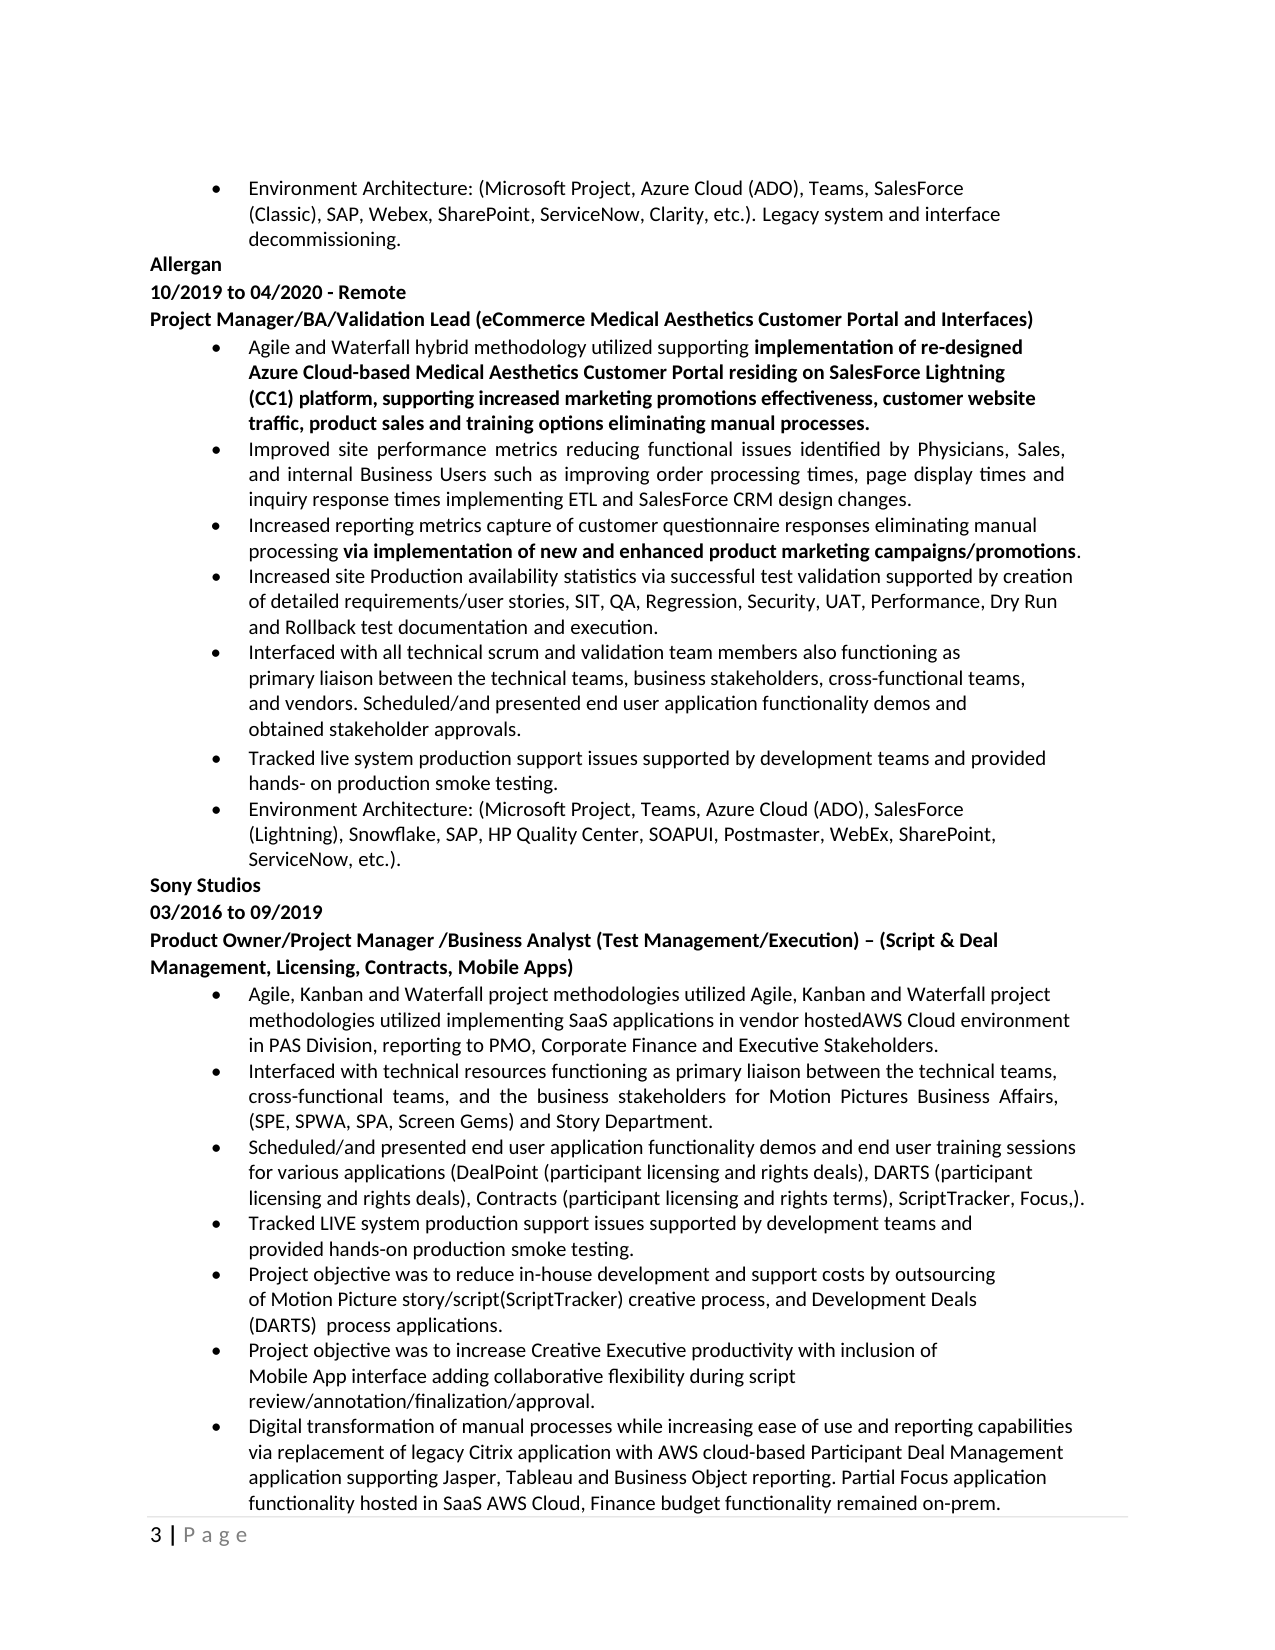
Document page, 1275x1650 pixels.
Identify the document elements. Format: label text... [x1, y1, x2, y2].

list Environment Architecture: (Microsoft Project, Teams, Azure Cloud (ADO), SalesForce (Lightning), Snowflake, SAP, HP Quality Center, SOAPUI, Postmaster, WebEx, SharePoint, ServiceNow, etc.). [211, 796, 1063, 872]
list Increased reporting metrics capture of customer questionnaire responses eliminating manual processing via implementation of new and enhanced product marketing campaigns/promotions. [210, 512, 1082, 563]
list Scheduled/and presented end user application functionality demos and end user training sessions for various applications (DealPoint (participant licensing and rights deals), DARTS (participant licensing and rights deals), Contracts (participant licensing and rights terms), ScriptTracker, Focus,). [211, 1134, 1104, 1210]
text Sony Studios 03/2016 to 09/2019 [150, 872, 323, 925]
list Improved site performance metrics reducing functional issues identified by Physicians, Sales, and internal Business Users such as improving order processing times, page display times and inquiry response times implementing ETL and SalesForce CRM design changes. [211, 436, 1066, 512]
list Tracked LIVE system production support issues supported by development teams and provided hands-on production smoke testing. [211, 1210, 1050, 1261]
list Agile, Kanban and Waterfall project methodologies utilized Agile, Kanban and Waterfall project methodologies utilized implementing SaaS applications in vendor hostedAWS Cloud environment in PAS Division, reporting to PMO, Corporate Finance and Executive Stakeholders. [211, 982, 1089, 1058]
text Product Owner/Project Manager /Business Analyst (Test Management/Execution) – (Script & Deal Management, Licensing, Contracts, Mobile Apps) [150, 927, 1001, 979]
list Project objective was to increase Creative Executive productivity with inclusion of Mobile App interface adding collaborative flexibility during script review/annotation/finalization/approval. [211, 1337, 1001, 1414]
text Project Manager/BA/Validation Lead (eCommerce Medical Aesthetics Customer Portal and Interfaces) [150, 307, 1133, 332]
list Increased site Production availability statistics via successful test validation supported by creation of detailed requirements/user stories, SIT, QA, Regression, Security, UAT, Performance, Dry Run and Rollback test documentation and execution. [211, 563, 1093, 639]
text Allergan [150, 252, 1133, 277]
list Project objective was to reduce in-house development and support costs by outsourcing of Motion Picture story/script(ScriptTracker) creative process, and Development Deals (DARTS) process applications. [211, 1261, 1017, 1337]
list Interfaced with all technical scrum and validation team members also functioning as primary liaison between the technical teams, business stakeholders, cross-functional teams, and vendors. Scheduled/and presented end user application functionality demos and obtained stakeholder approvals. [210, 639, 1028, 741]
list Agile and Waterfall hybrid methodology utilized supporting implementation of re-designed Azure Cloud-based Medical Aesthetics Customer Portal residing on SalesForce Lightning (CC1) platform, supporting increased marketing promotions effectiveness, customer website traffic, product sales and training options eliminating manual processes. [211, 334, 1051, 436]
text 10/2019 to 04/2020 - Remote [150, 279, 1133, 304]
list Interfaced with technical resources functioning as primary liaison between the technical teams, cross-functional teams, and the business stakeholders for Motion Pictures Business Affairs, (SPE, SPWA, SPA, Screen Gems) and Story Department. [211, 1058, 1059, 1134]
list Digital transformation of manual processes while increasing ease of use and reporting capabilities via replacement of legacy Citrix application with AWS cloud-based Participant Deal Management application supporting Jasper, Tableau and Business Object reporting. Partial Focus application functionality hosted in SaaS AWS Cloud, Finance budget functionality remained on-prem. [211, 1414, 1075, 1515]
list Environment Architecture: (Microsoft Project, Azure Cloud (ADO), Teams, SalesForce (Classic), SAP, Webex, SharePoint, ServiceNow, Clarity, etc.). Legacy system and interface decommissioning. [211, 175, 1040, 252]
list Tracked live system production support issues supported by development teams and provided hands- on production smoke testing. [211, 745, 1107, 796]
